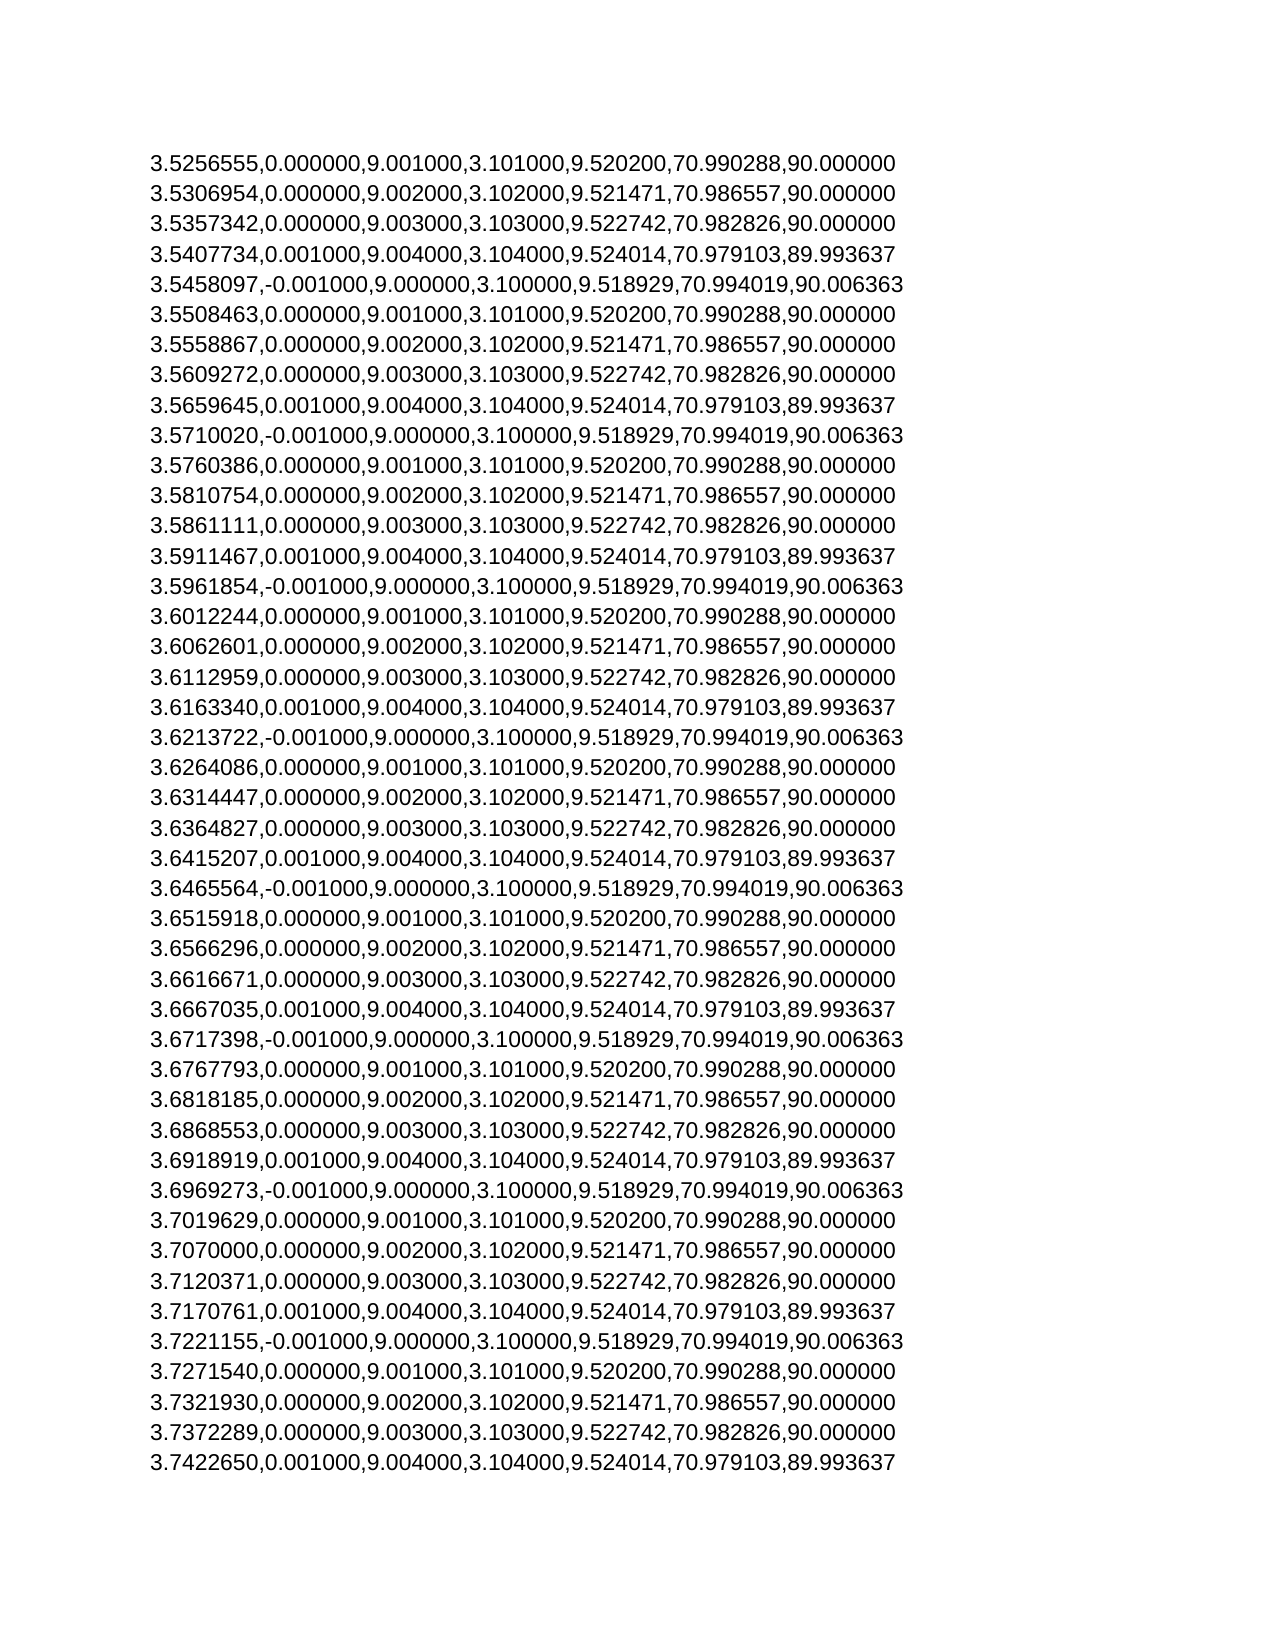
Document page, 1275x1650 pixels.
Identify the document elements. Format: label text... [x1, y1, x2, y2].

text 3.5659645,0.001000,9.004000,3.104000,9.524014,70.979103,89.993637 [150, 392, 1125, 418]
text 3.5710020,-0.001000,9.000000,3.100000,9.518929,70.994019,90.006363 [150, 422, 1125, 448]
text 3.6364827,0.000000,9.003000,3.103000,9.522742,70.982826,90.000000 [150, 814, 1125, 841]
text 3.7422650,0.001000,9.004000,3.104000,9.524014,70.979103,89.993637 [150, 1449, 1125, 1475]
text 3.5306954,0.000000,9.002000,3.102000,9.521471,70.986557,90.000000 [150, 180, 1125, 207]
text 3.7372289,0.000000,9.003000,3.103000,9.522742,70.982826,90.000000 [150, 1419, 1125, 1445]
text 3.6515918,0.000000,9.001000,3.101000,9.520200,70.990288,90.000000 [150, 905, 1125, 932]
text 3.5861111,0.000000,9.003000,3.103000,9.522742,70.982826,90.000000 [150, 512, 1125, 539]
text 3.7321930,0.000000,9.002000,3.102000,9.521471,70.986557,90.000000 [150, 1388, 1125, 1415]
text 3.6213722,-0.001000,9.000000,3.100000,9.518929,70.994019,90.006363 [150, 724, 1125, 750]
text 3.6465564,-0.001000,9.000000,3.100000,9.518929,70.994019,90.006363 [150, 875, 1125, 901]
text 3.6012244,0.000000,9.001000,3.101000,9.520200,70.990288,90.000000 [150, 603, 1125, 629]
text 3.6566296,0.000000,9.002000,3.102000,9.521471,70.986557,90.000000 [150, 935, 1125, 962]
text 3.5508463,0.000000,9.001000,3.101000,9.520200,70.990288,90.000000 [150, 301, 1125, 327]
text 3.7120371,0.000000,9.003000,3.103000,9.522742,70.982826,90.000000 [150, 1268, 1125, 1294]
text 3.6918919,0.001000,9.004000,3.104000,9.524014,70.979103,89.993637 [150, 1147, 1125, 1173]
text 3.5911467,0.001000,9.004000,3.104000,9.524014,70.979103,89.993637 [150, 543, 1125, 569]
text 3.5256555,0.000000,9.001000,3.101000,9.520200,70.990288,90.000000 [150, 150, 1125, 176]
text 3.6969273,-0.001000,9.000000,3.100000,9.518929,70.994019,90.006363 [150, 1177, 1125, 1203]
text 3.6667035,0.001000,9.004000,3.104000,9.524014,70.979103,89.993637 [150, 996, 1125, 1022]
text 3.5407734,0.001000,9.004000,3.104000,9.524014,70.979103,89.993637 [150, 241, 1125, 267]
text 3.6112959,0.000000,9.003000,3.103000,9.522742,70.982826,90.000000 [150, 663, 1125, 690]
text 3.7070000,0.000000,9.002000,3.102000,9.521471,70.986557,90.000000 [150, 1237, 1125, 1264]
text 3.6818185,0.000000,9.002000,3.102000,9.521471,70.986557,90.000000 [150, 1086, 1125, 1113]
text 3.6062601,0.000000,9.002000,3.102000,9.521471,70.986557,90.000000 [150, 633, 1125, 660]
text 3.6314447,0.000000,9.002000,3.102000,9.521471,70.986557,90.000000 [150, 784, 1125, 811]
text 3.7170761,0.001000,9.004000,3.104000,9.524014,70.979103,89.993637 [150, 1298, 1125, 1324]
text 3.5760386,0.000000,9.001000,3.101000,9.520200,70.990288,90.000000 [150, 452, 1125, 478]
text 3.6767793,0.000000,9.001000,3.101000,9.520200,70.990288,90.000000 [150, 1056, 1125, 1083]
text 3.7221155,-0.001000,9.000000,3.100000,9.518929,70.994019,90.006363 [150, 1328, 1125, 1354]
text 3.7019629,0.000000,9.001000,3.101000,9.520200,70.990288,90.000000 [150, 1207, 1125, 1234]
text 3.5558867,0.000000,9.002000,3.102000,9.521471,70.986557,90.000000 [150, 331, 1125, 358]
text 3.6868553,0.000000,9.003000,3.103000,9.522742,70.982826,90.000000 [150, 1117, 1125, 1143]
text 3.5961854,-0.001000,9.000000,3.100000,9.518929,70.994019,90.006363 [150, 573, 1125, 599]
text 3.7271540,0.000000,9.001000,3.101000,9.520200,70.990288,90.000000 [150, 1358, 1125, 1385]
text 3.6616671,0.000000,9.003000,3.103000,9.522742,70.982826,90.000000 [150, 966, 1125, 992]
text 3.6415207,0.001000,9.004000,3.104000,9.524014,70.979103,89.993637 [150, 845, 1125, 871]
text 3.5609272,0.000000,9.003000,3.103000,9.522742,70.982826,90.000000 [150, 361, 1125, 388]
text 3.6717398,-0.001000,9.000000,3.100000,9.518929,70.994019,90.006363 [150, 1026, 1125, 1052]
text 3.5810754,0.000000,9.002000,3.102000,9.521471,70.986557,90.000000 [150, 482, 1125, 509]
text 3.6264086,0.000000,9.001000,3.101000,9.520200,70.990288,90.000000 [150, 754, 1125, 781]
text 3.6163340,0.001000,9.004000,3.104000,9.524014,70.979103,89.993637 [150, 694, 1125, 720]
text 3.5458097,-0.001000,9.000000,3.100000,9.518929,70.994019,90.006363 [150, 271, 1125, 297]
text 3.5357342,0.000000,9.003000,3.103000,9.522742,70.982826,90.000000 [150, 210, 1125, 237]
